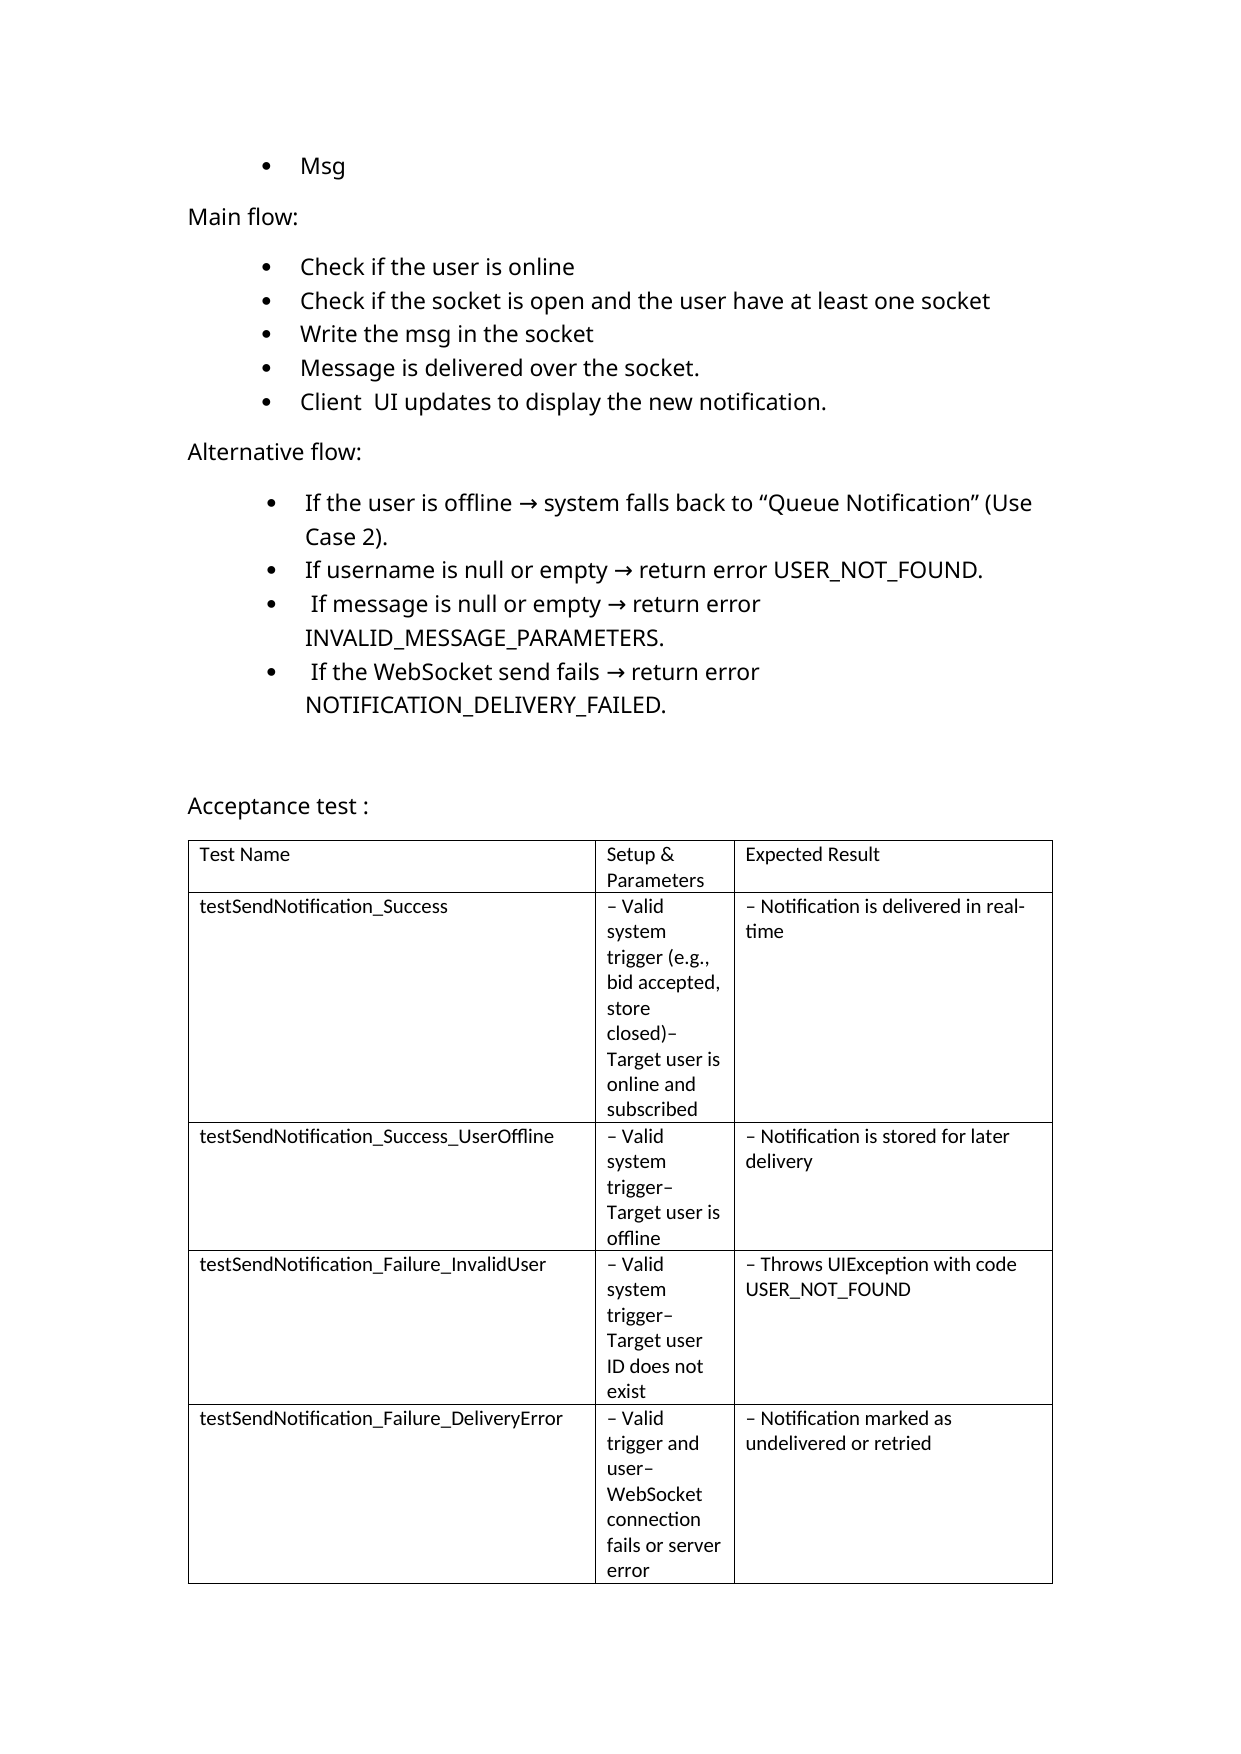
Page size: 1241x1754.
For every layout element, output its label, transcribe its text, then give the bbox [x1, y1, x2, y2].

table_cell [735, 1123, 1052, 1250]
text Main flow: [187, 200, 1053, 232]
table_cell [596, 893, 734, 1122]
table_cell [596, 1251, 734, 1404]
list Write the msg in the socket [262, 318, 1053, 349]
list Client UI updates to display the new notification. [262, 386, 1053, 417]
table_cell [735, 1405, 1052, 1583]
text Alternative flow: [187, 436, 1053, 467]
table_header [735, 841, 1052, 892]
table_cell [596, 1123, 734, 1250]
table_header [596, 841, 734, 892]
list Check if the socket is open and the user have at least one socket [262, 284, 1053, 316]
list Msg [262, 150, 1053, 181]
list Check if the user is online [262, 251, 1053, 282]
list If username is null or empty → return error USER_NOT_FOUND. [267, 554, 1053, 585]
list If the WebSocket send fails → return error NOTIFICATION_DELIVERY_FAILED. [267, 655, 1053, 720]
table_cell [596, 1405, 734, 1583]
list If message is null or empty → return error INVALID_MESSAGE_PARAMETERS. [267, 588, 1053, 653]
list Message is delivered over the socket. [262, 352, 1053, 383]
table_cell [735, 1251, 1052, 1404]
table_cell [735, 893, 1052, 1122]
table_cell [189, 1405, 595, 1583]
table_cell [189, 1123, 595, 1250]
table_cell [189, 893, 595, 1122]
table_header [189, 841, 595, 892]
text Acceptance test : [187, 790, 1053, 821]
list If the user is offline → system falls back to “Queue Notification” (Use Case 2). [267, 487, 1053, 552]
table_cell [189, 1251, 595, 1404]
